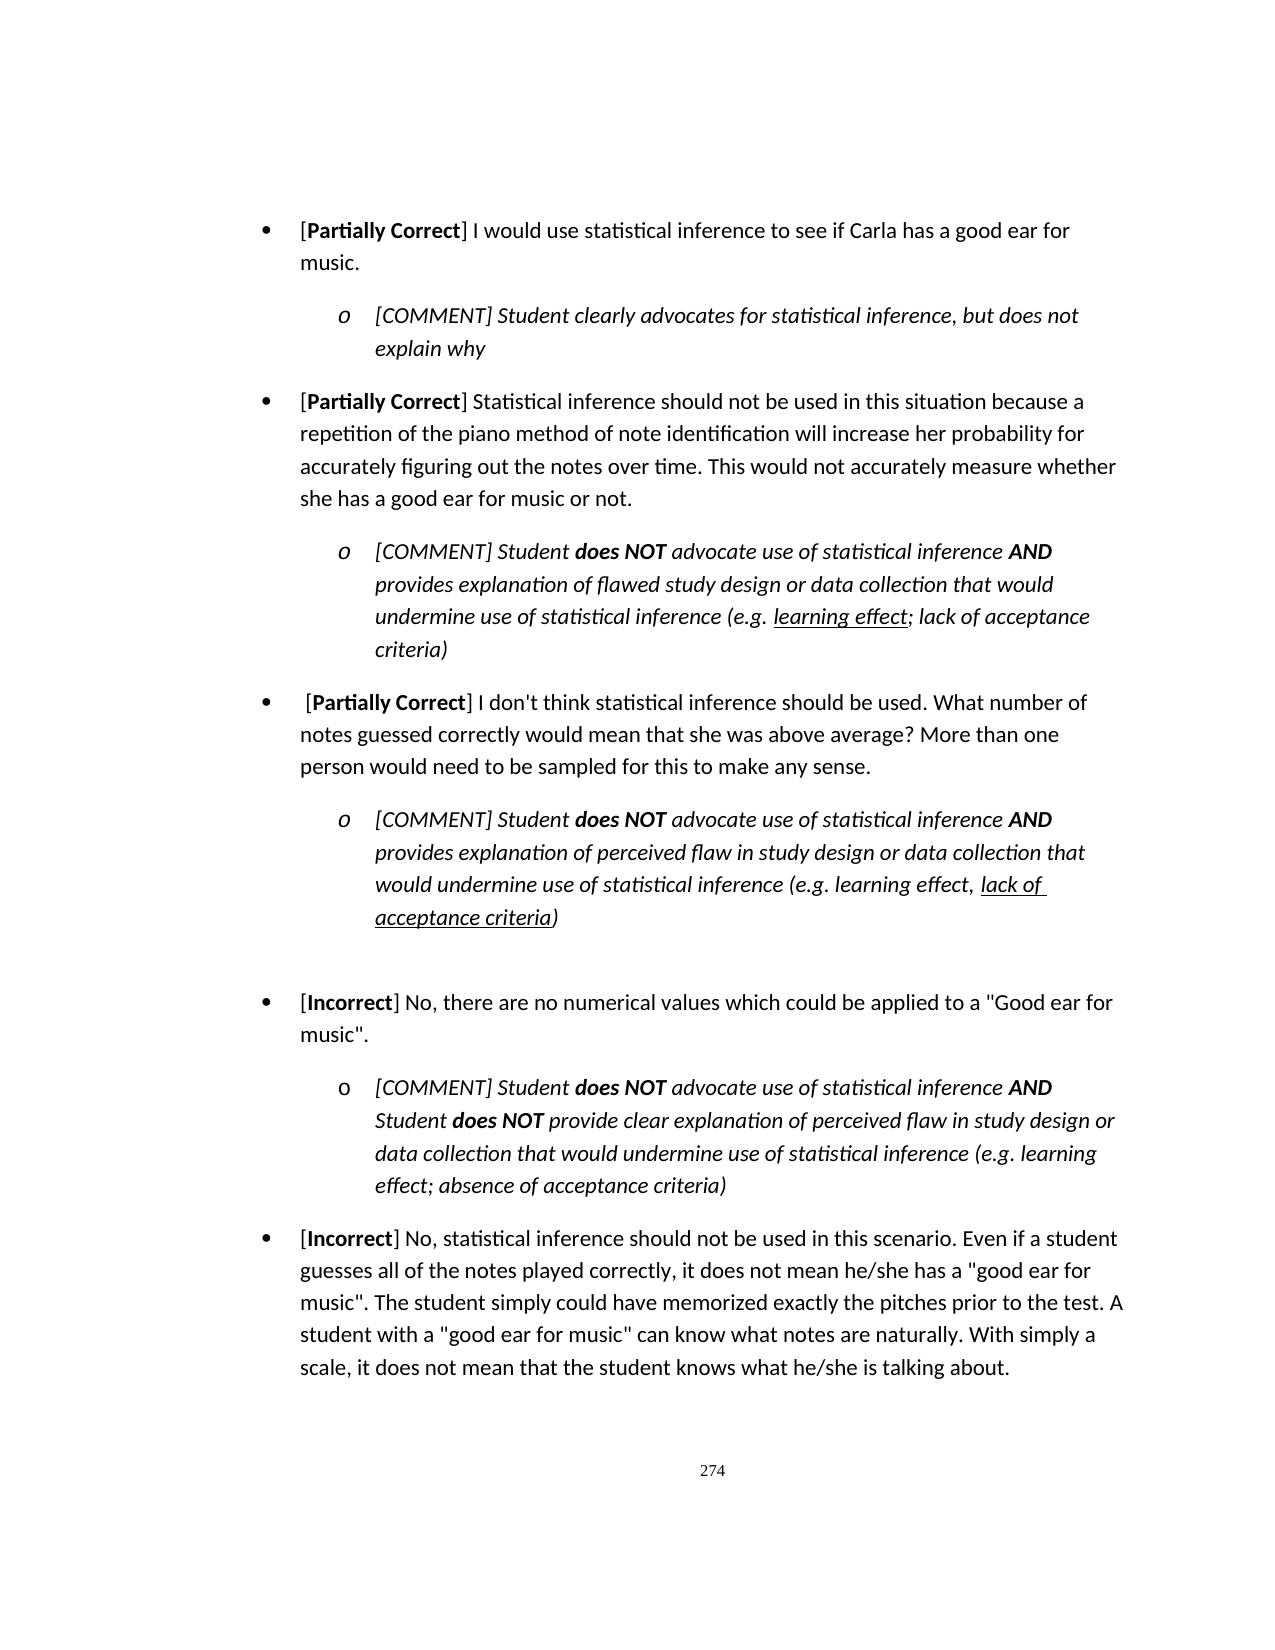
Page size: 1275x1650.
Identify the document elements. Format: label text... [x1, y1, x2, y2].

list [Partially Correct] I would use statistical inference to see if Carla has a good ear for music. [262, 216, 1125, 276]
list [Incorrect] No, there are no numerical values which could be applied to a "Good ear for music". [262, 988, 1125, 1048]
list [COMMENT] Student does NOT advocate use of statistical inference AND Student does NOT provide clear explanation of perceived flaw in study design or data collection that would undermine use of statistical inference (e.g. learning effect; absence of acceptance criteria) [337, 1073, 1125, 1199]
list [COMMENT] Student does NOT advocate use of statistical inference AND provides explanation of perceived flaw in study design or data collection that would undermine use of statistical inference (e.g. learning effect, lack of acceptance criteria) [337, 805, 1125, 931]
list [COMMENT] Student does NOT advocate use of statistical inference AND provides explanation of flawed study design or data collection that would undermine use of statistical inference (e.g. learning effect; lack of acceptance criteria) [337, 537, 1125, 663]
list [Partially Correct] Statistical inference should not be used in this situation because a repetition of the piano method of note identification will increase her probability for accurately figuring out the notes over time. This would not accurately measure whether she has a good ear for music or not. [262, 387, 1125, 512]
list [Incorrect] No, statistical inference should not be used in this scenario. Even if a student guesses all of the notes played correctly, it does not mean he/she has a "good ear for music". The student simply could have memorized exactly the pitches prior to the test. A student with a "good ear for music" can know what notes are naturally. With simply a scale, it does not mean that the student knows what he/she is talking about. [262, 1224, 1125, 1381]
list [Partially Correct] I don't think statistical inference should be used. What number of notes guessed correctly would mean that she was above average? More than one person would need to be sampled for this to make any sense. [262, 688, 1125, 780]
list [COMMENT] Student clearly advocates for statistical inference, but does not explain why [337, 301, 1125, 362]
